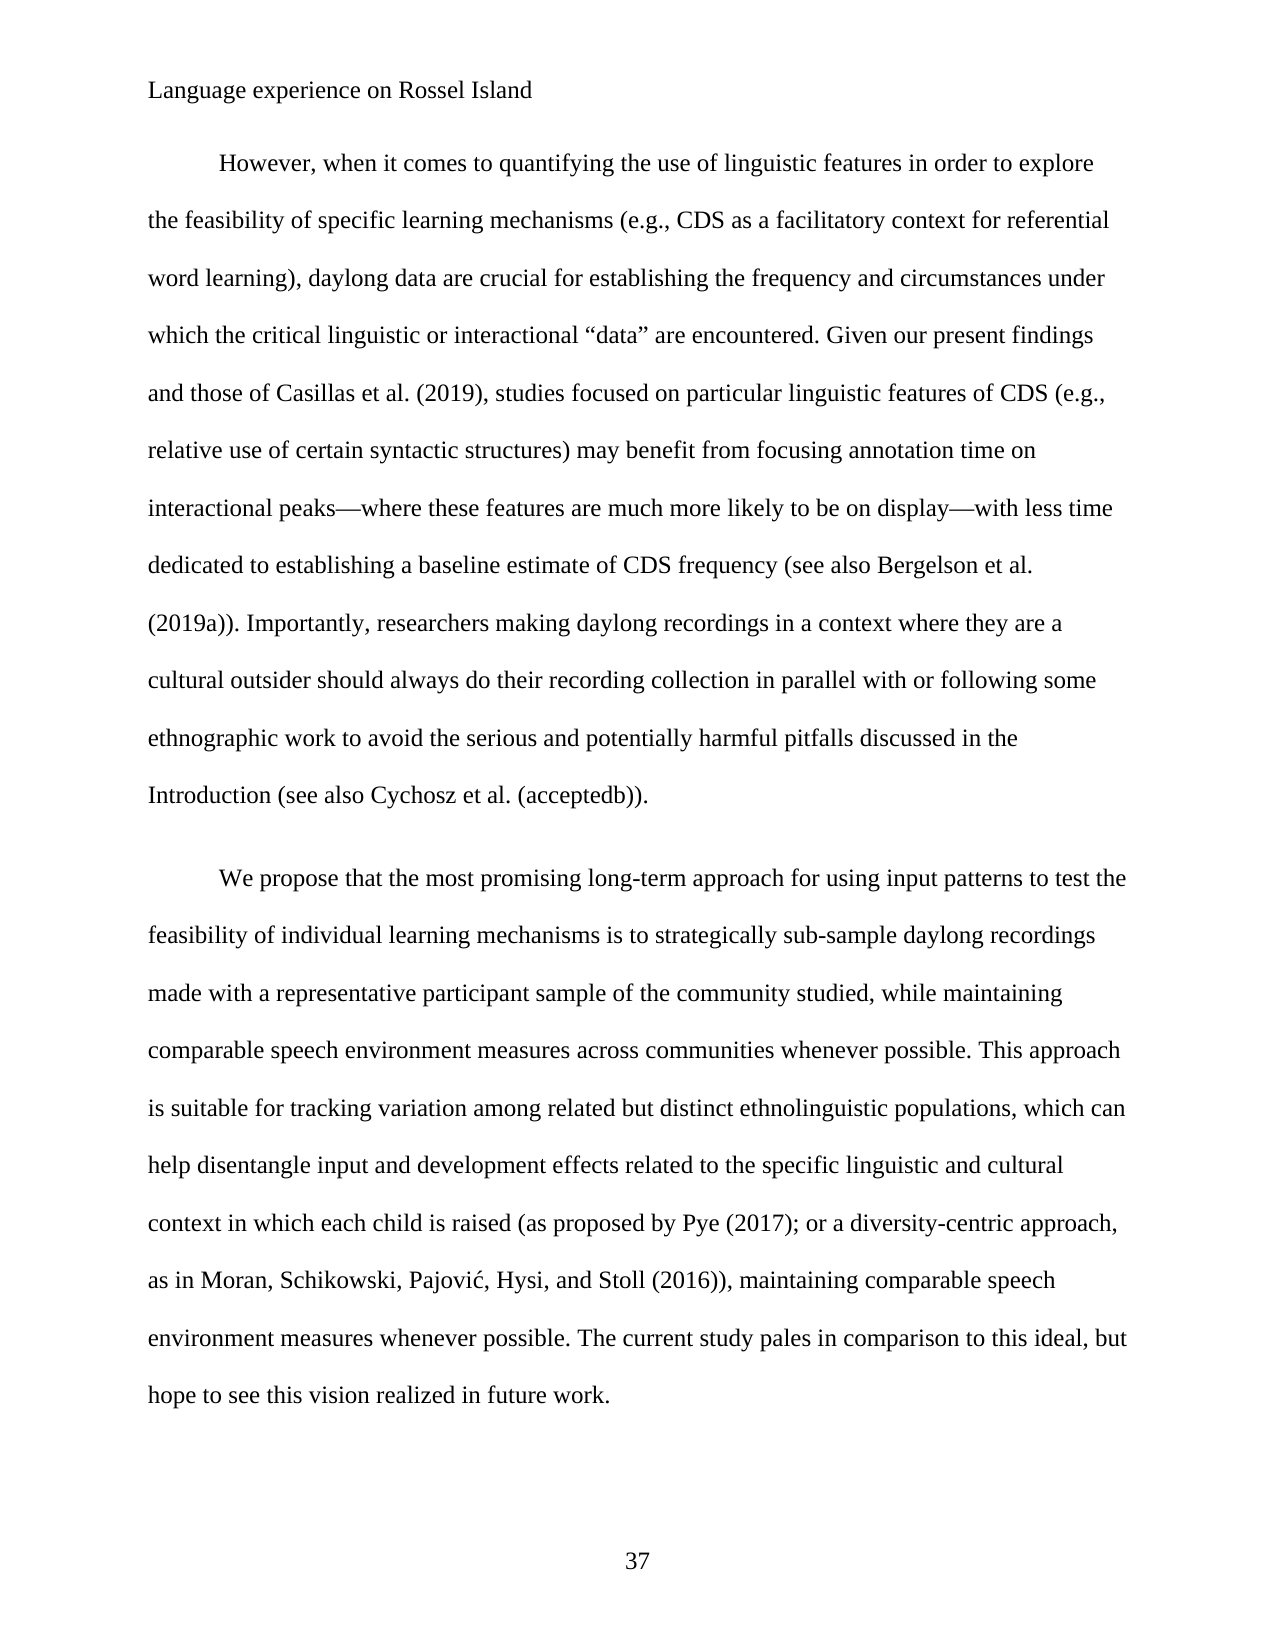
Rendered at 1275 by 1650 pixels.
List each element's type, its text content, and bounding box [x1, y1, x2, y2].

text We propose that the most promising long-term approach for using input patterns to test the feasibility of individual learning mechanisms is to strategically sub-sample daylong recordings made with a representative participant sample of the community studied, while maintaining comparable speech environment measures across communities whenever possible. This approach is suitable for tracking variation among related but distinct ethnolinguistic populations, which can help disentangle input and development effects related to the specific linguistic and cultural context in which each child is raised (as proposed by Pye (2017); or a diversity-centric approach, as in Moran, Schikowski, Pajović, Hysi, and Stoll (2016)), maintaining comparable speech environment measures whenever possible. The current study pales in comparison to this ideal, but hope to see this vision realized in future work. [148, 863, 1127, 1409]
text However, when it comes to quantifying the use of linguistic features in order to explore the feasibility of specific learning mechanisms (e.g., CDS as a facilitatory context for referential word learning), daylong data are crucial for establishing the frequency and circumstances under which the critical linguistic or interactional “data” are encountered. Given our present findings and those of Casillas et al. (2019), studies focused on particular linguistic features of CDS (e.g., relative use of certain syntactic structures) may benefit from focusing annotation time on interactional peaks—where these features are much more likely to be on display—with less time dedicated to establishing a baseline estimate of CDS frequency (see also Bergelson et al. (2019a)). Importantly, researchers making daylong recordings in a context where they are a cultural outsider should always do their recording collection in parallel with or following some ethnographic work to avoid the serious and potentially harmful pitfalls discussed in the Introduction (see also Cychosz et al. (acceptedb)). [148, 148, 1127, 809]
